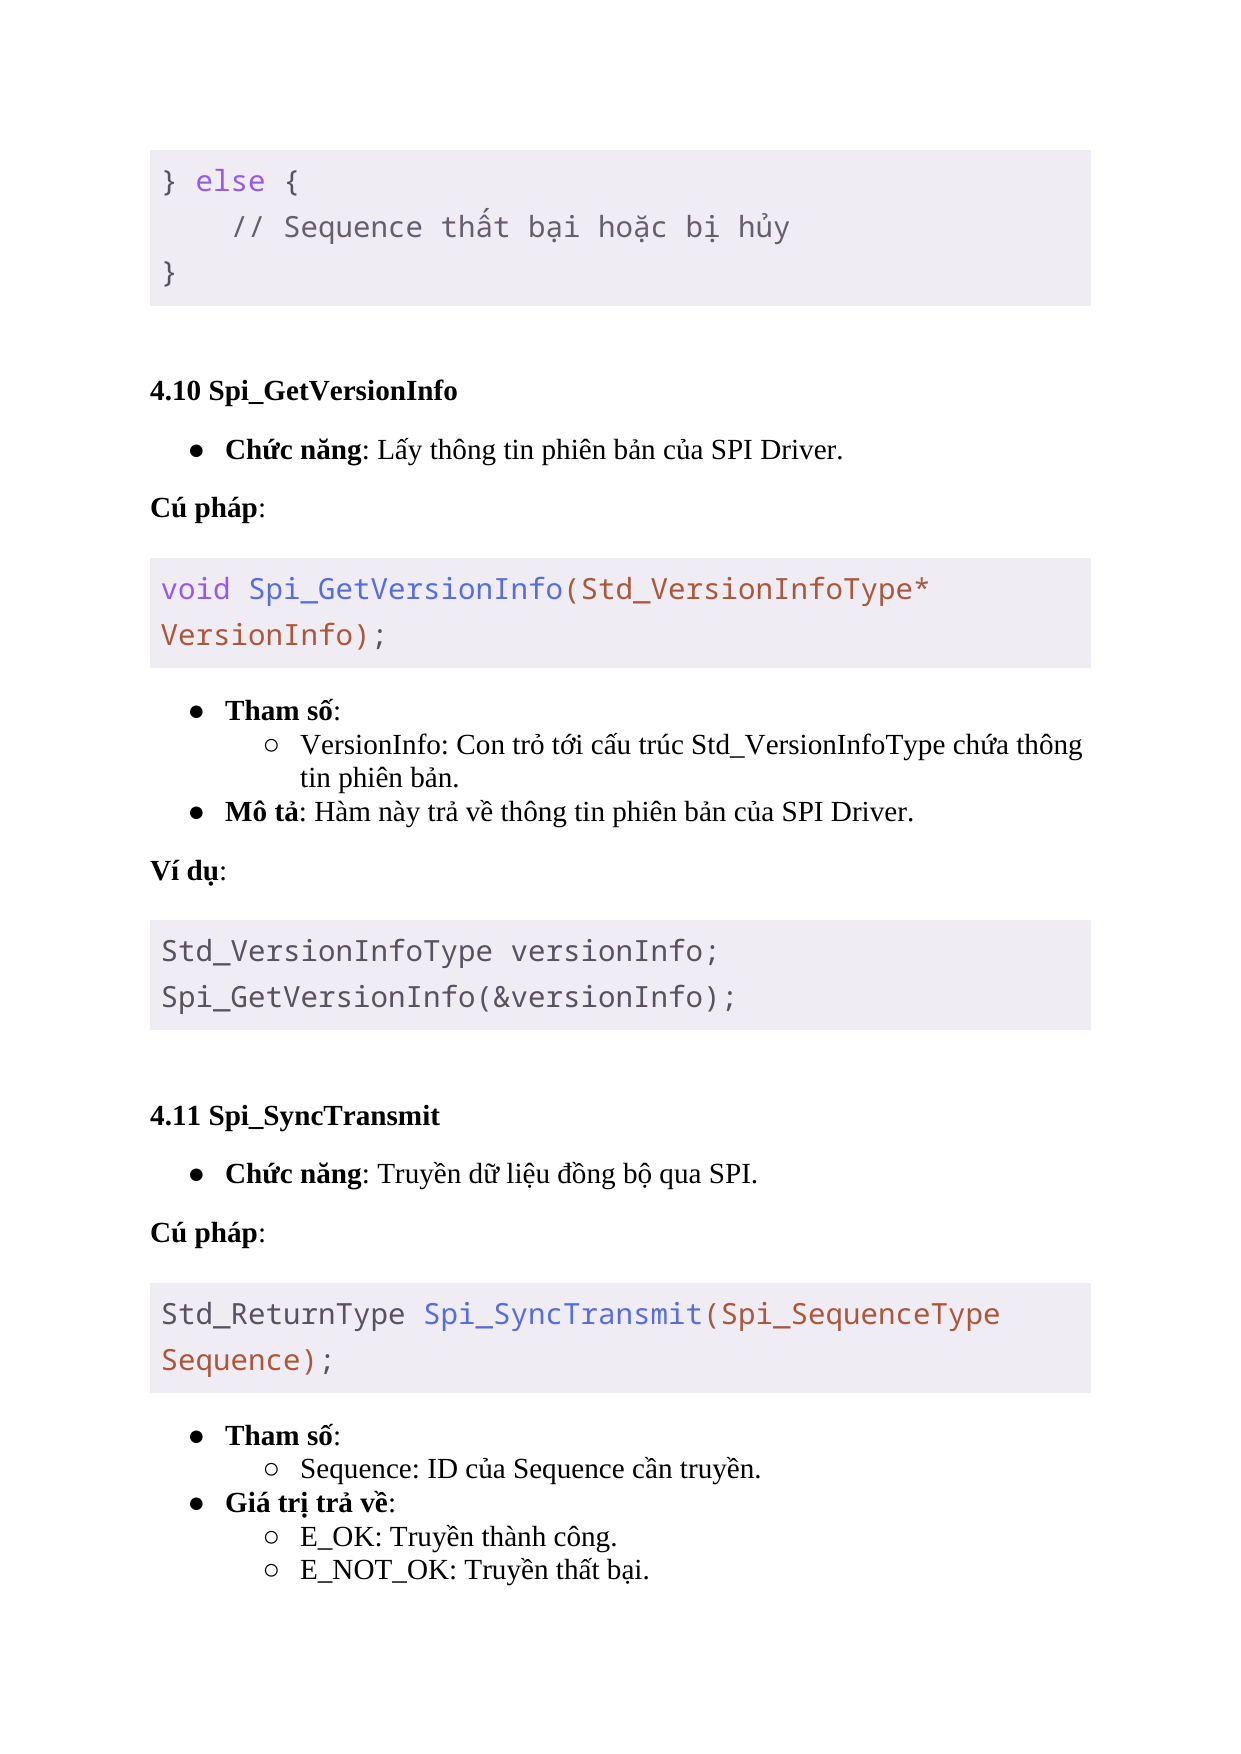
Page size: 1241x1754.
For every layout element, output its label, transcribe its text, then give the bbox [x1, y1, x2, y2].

list Mô tả: Hàm này trả về thông tin phiên bản của SPI Driver. [187, 794, 1090, 828]
text Cú pháp: [150, 1215, 1090, 1279]
subtitle 4.10 Spi_GetVersionInfo [150, 373, 1090, 407]
list Giá trị trả về: [187, 1485, 1090, 1519]
list E_NOT_OK: Truyền thất bại. [262, 1552, 1090, 1586]
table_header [150, 150, 1091, 306]
table_header Std_VersionInfoType versionInfo; Spi_GetVersionInfo(&versionInfo); [150, 920, 1091, 1030]
text Cú pháp: [150, 491, 1090, 554]
list Tham số: [187, 693, 1090, 727]
text Ví dụ: [150, 853, 1090, 916]
list VersionInfo: Con trỏ tới cấu trúc Std_VersionInfoType chứa thông tin phiên bản. [262, 727, 1090, 794]
list Tham số: [187, 1418, 1090, 1451]
list Chức năng: Truyền dữ liệu đồng bộ qua SPI. [187, 1156, 1090, 1190]
list Sequence: ID của Sequence cần truyền. [262, 1451, 1090, 1485]
subtitle 4.11 Spi_SyncTransmit [150, 1098, 1090, 1131]
table_header void Spi_GetVersionInfo(Std_VersionInfoType* VersionInfo); [150, 558, 1091, 668]
list Chức năng: Lấy thông tin phiên bản của SPI Driver. [187, 432, 1090, 466]
table_header Std_ReturnType Spi_SyncTransmit(Spi_SequenceType Sequence); [150, 1283, 1091, 1393]
list E_OK: Truyền thành công. [262, 1519, 1090, 1552]
